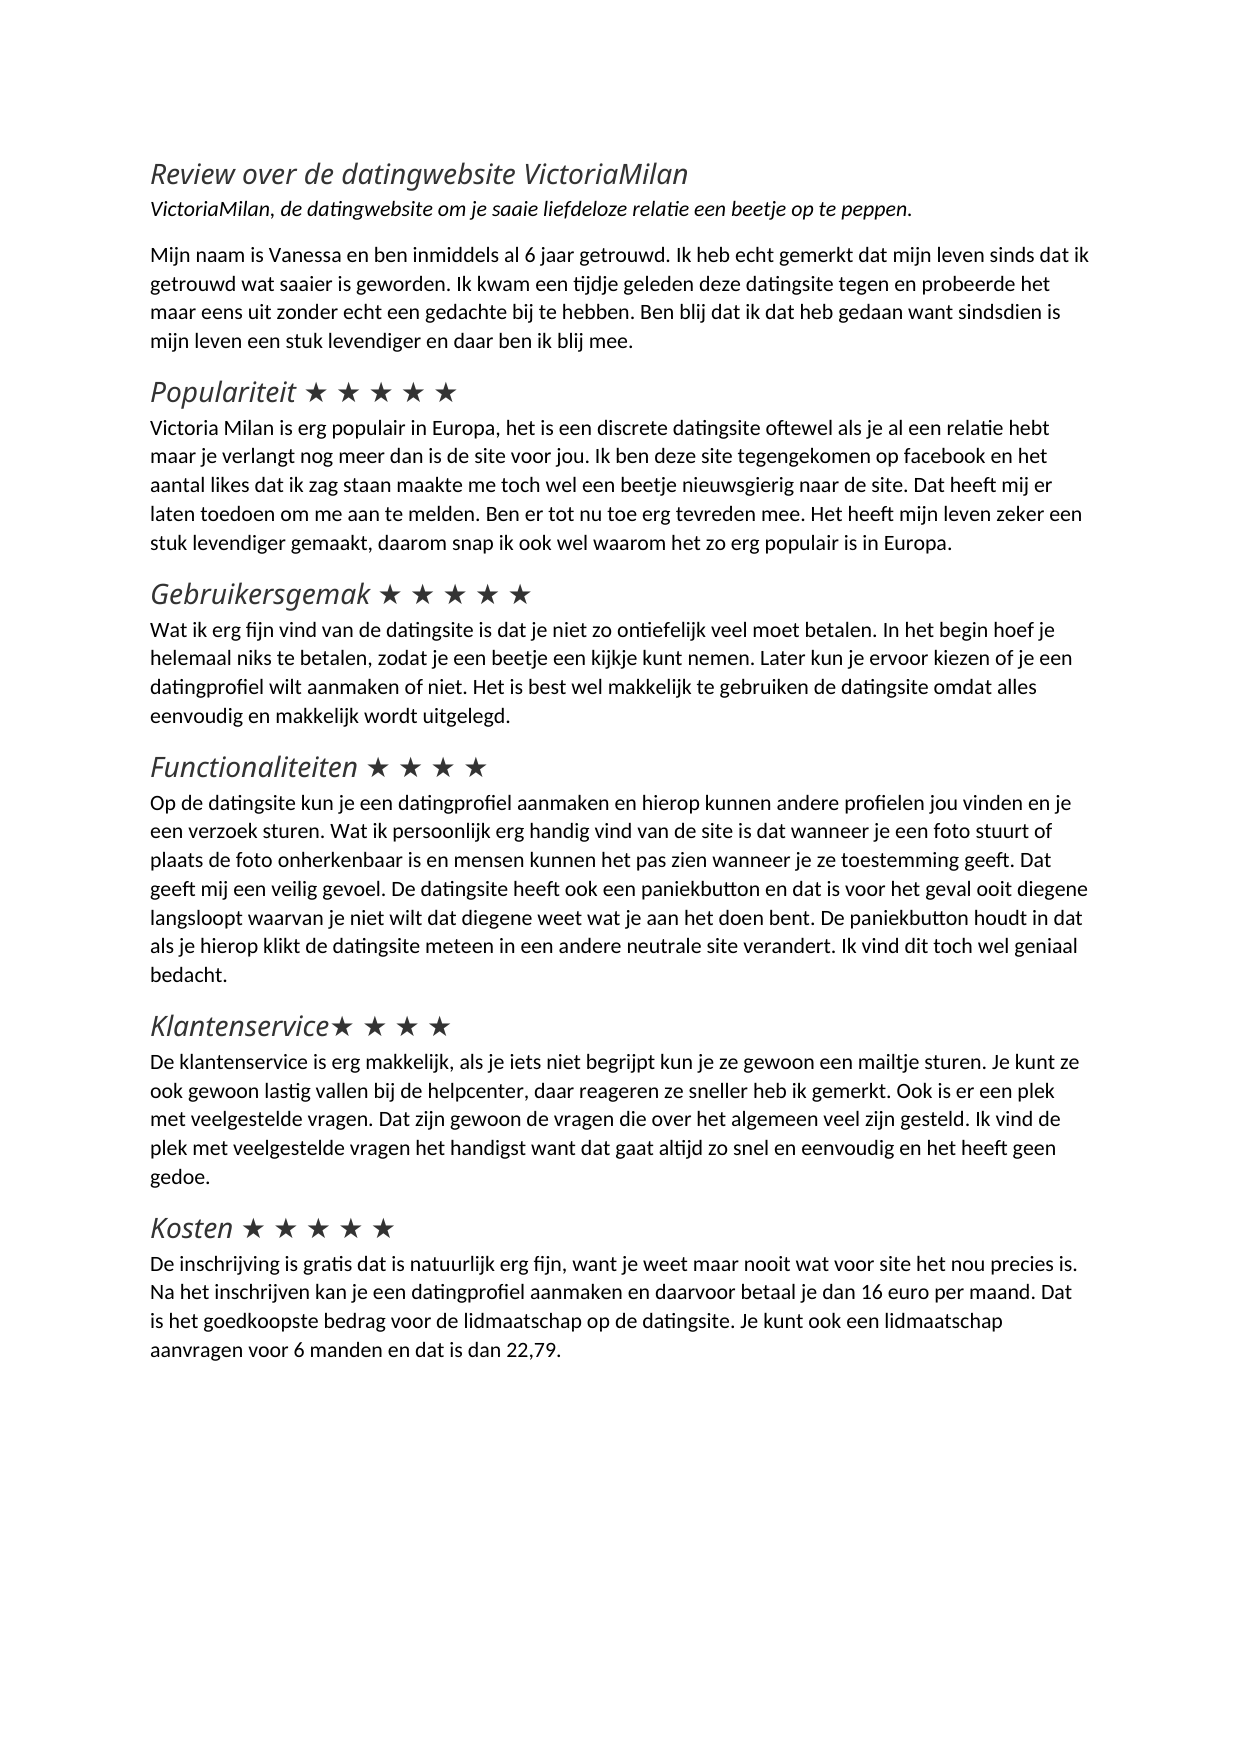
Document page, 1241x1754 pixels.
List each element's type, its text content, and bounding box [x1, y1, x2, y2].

text Mijn naam is Vanessa en ben inmiddels al 6 jaar getrouwd. Ik heb echt gemerkt dat mijn leven sinds dat ik getrouwd wat saaier is geworden. Ik kwam een tijdje geleden deze datingsite tegen en probeerde het maar eens uit zonder echt een gedachte bij te hebben. Ben blij dat ik dat heb gedaan want sindsdien is mijn leven een stuk levendiger en daar ben ik blij mee. [150, 241, 1090, 354]
text De inschrijving is gratis dat is natuurlijk erg fijn, want je weet maar nooit wat voor site het nou precies is. Na het inschrijven kan je een datingprofiel aanmaken en daarvoor betaal je dan 16 euro per maand. Dat is het goedkoopste bedrag voor de lidmaatschap op de datingsite. Je kunt ook een lidmaatschap aanvragen voor 6 manden en dat is dan 22,79. [150, 1250, 1090, 1363]
text Op de datingsite kun je een datingprofiel aanmaken en hierop kunnen andere profielen jou vinden en je een verzoek sturen. Wat ik persoonlijk erg handig vind van de site is dat wanneer je een foto stuurt of plaats de foto onherkenbaar is en mensen kunnen het pas zien wanneer je ze toestemming geeft. Dat geeft mij een veilig gevoel. De datingsite heeft ook een paniekbutton en dat is voor het geval ooit diegene langsloopt waarvan je niet wilt dat diegene weet wat je aan het doen bent. De paniekbutton houdt in dat als je hierop klikt de datingsite meteen in een andere neutrale site verandert. Ik vind dit toch wel geniaal bedacht. [150, 789, 1090, 988]
subtitle Klantenservice★ ★ ★ ★ [150, 1007, 1090, 1045]
subtitle Kosten ★ ★ ★ ★ ★ [150, 1208, 1090, 1247]
text VictoriaMilan, de datingwebsite om je saaie liefdeloze relatie een beetje op te peppen. [150, 196, 1090, 222]
subtitle Review over de datingwebsite VictoriaMilan [150, 154, 1090, 192]
text De klantenservice is erg makkelijk, als je iets niet begrijpt kun je ze gewoon een mailtje sturen. Je kunt ze ook gewoon lastig vallen bij de helpcenter, daar reageren ze sneller heb ik gemerkt. Ook is er een plek met veelgestelde vragen. Dat zijn gewoon de vragen die over het algemeen veel zijn gesteld. Ik vind de plek met veelgestelde vragen het handigst want dat gaat altijd zo snel en eenvoudig en het heeft geen gedoe. [150, 1048, 1090, 1190]
text Wat ik erg fijn vind van de datingsite is dat je niet zo ontiefelijk veel moet betalen. In het begin hoef je helemaal niks te betalen, zodat je een beetje een kijkje kunt nemen. Later kun je ervoor kiezen of je een datingprofiel wilt aanmaken of niet. Het is best wel makkelijk te gebruiken de datingsite omdat alles eenvoudig en makkelijk wordt uitgelegd. [150, 616, 1090, 729]
text Victoria Milan is erg populair in Europa, het is een discrete datingsite oftewel als je al een relatie hebt maar je verlangt nog meer dan is de site voor jou. Ik ben deze site tegengekomen op facebook en het aantal likes dat ik zag staan maakte me toch wel een beetje nieuwsgierig naar de site. Dat heeft mij er laten toedoen om me aan te melden. Ben er tot nu toe erg tevreden mee. Het heeft mijn leven zeker een stuk levendiger gemaakt, daarom snap ik ook wel waarom het zo erg populair is in Europa. [150, 414, 1090, 556]
subtitle Gebruikersgemak ★ ★ ★ ★ ★ [150, 574, 1090, 613]
subtitle Populariteit ★ ★ ★ ★ ★ [150, 373, 1090, 411]
subtitle Functionaliteiten ★ ★ ★ ★ [150, 747, 1090, 786]
